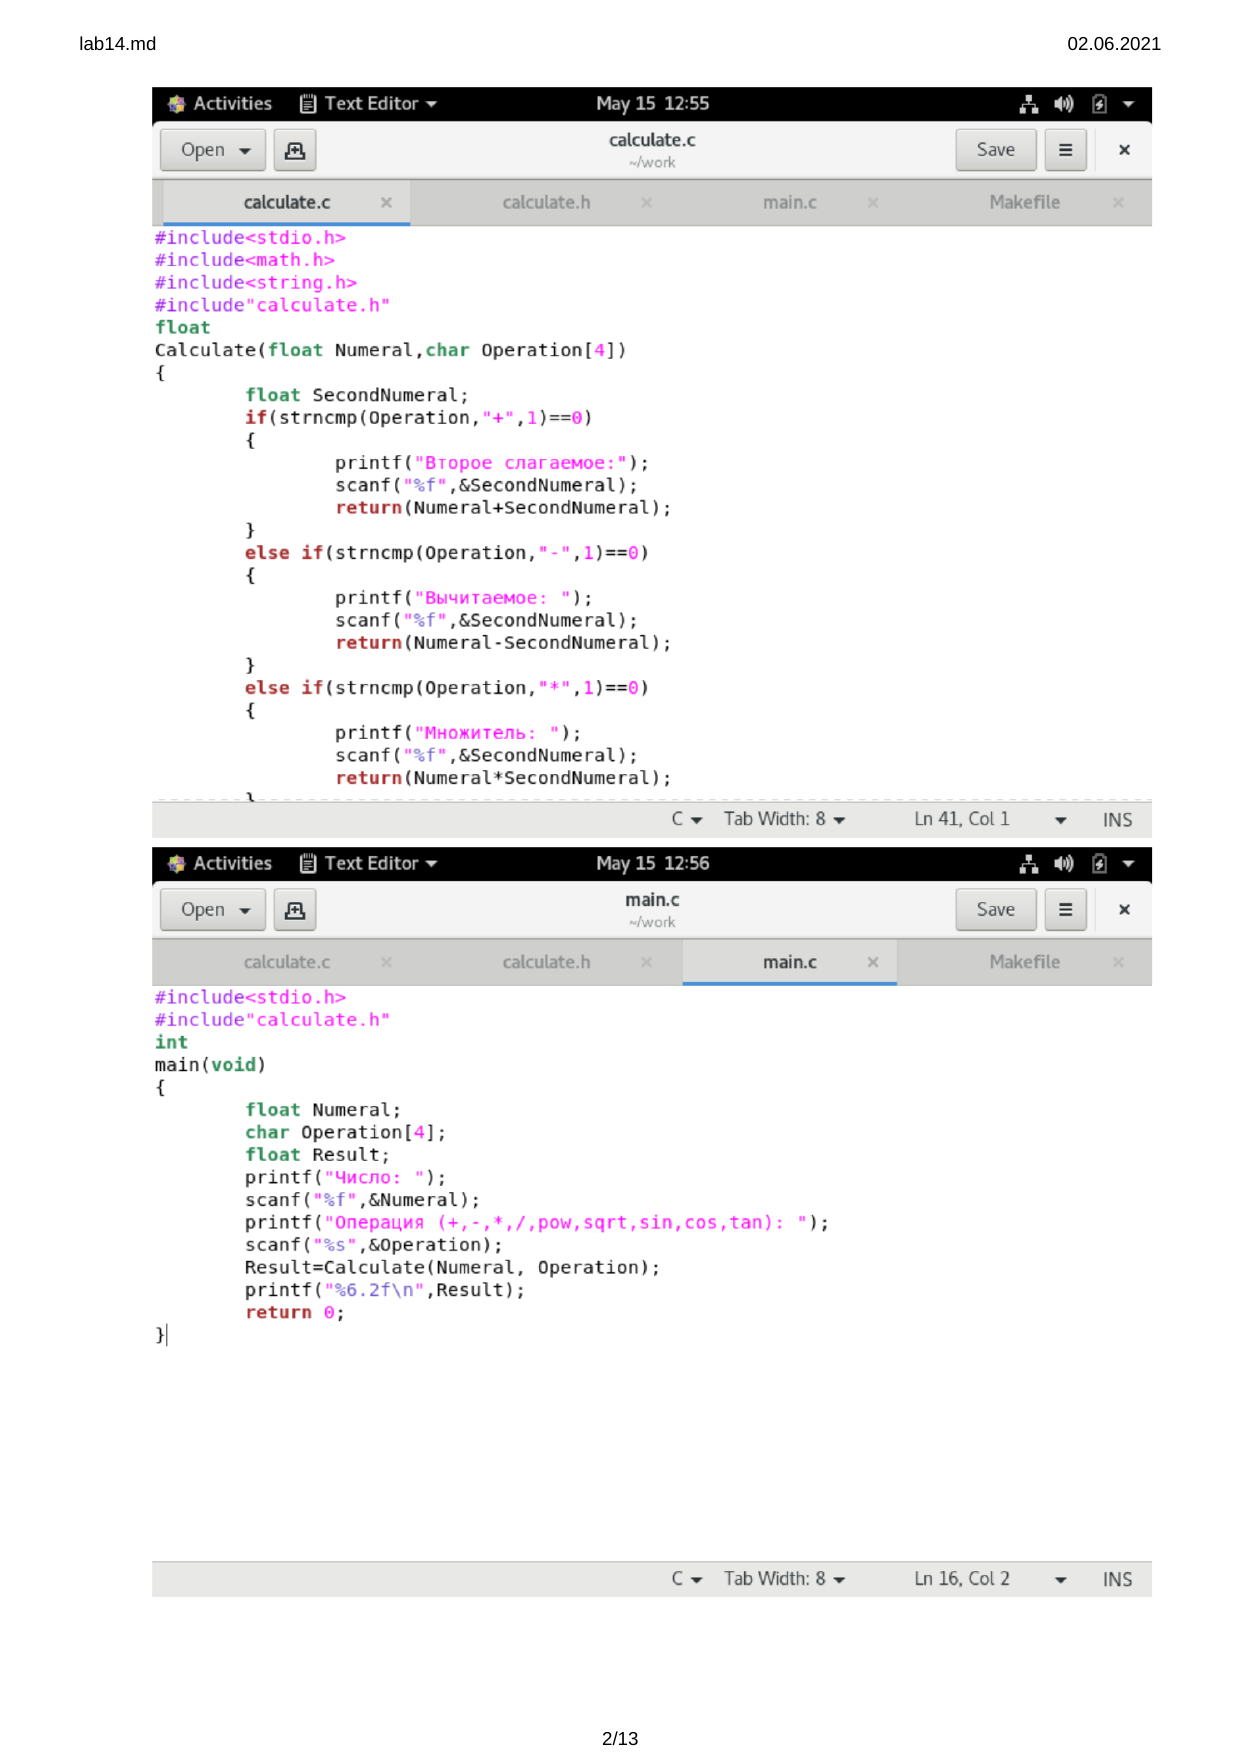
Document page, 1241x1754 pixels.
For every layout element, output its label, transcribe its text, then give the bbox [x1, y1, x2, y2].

picture [152, 87, 1153, 1597]
table_header lab14.md [79, 29, 611, 54]
text 2/13 [79, 1728, 1161, 1749]
table_header 02.06.2021 [611, 29, 1161, 54]
